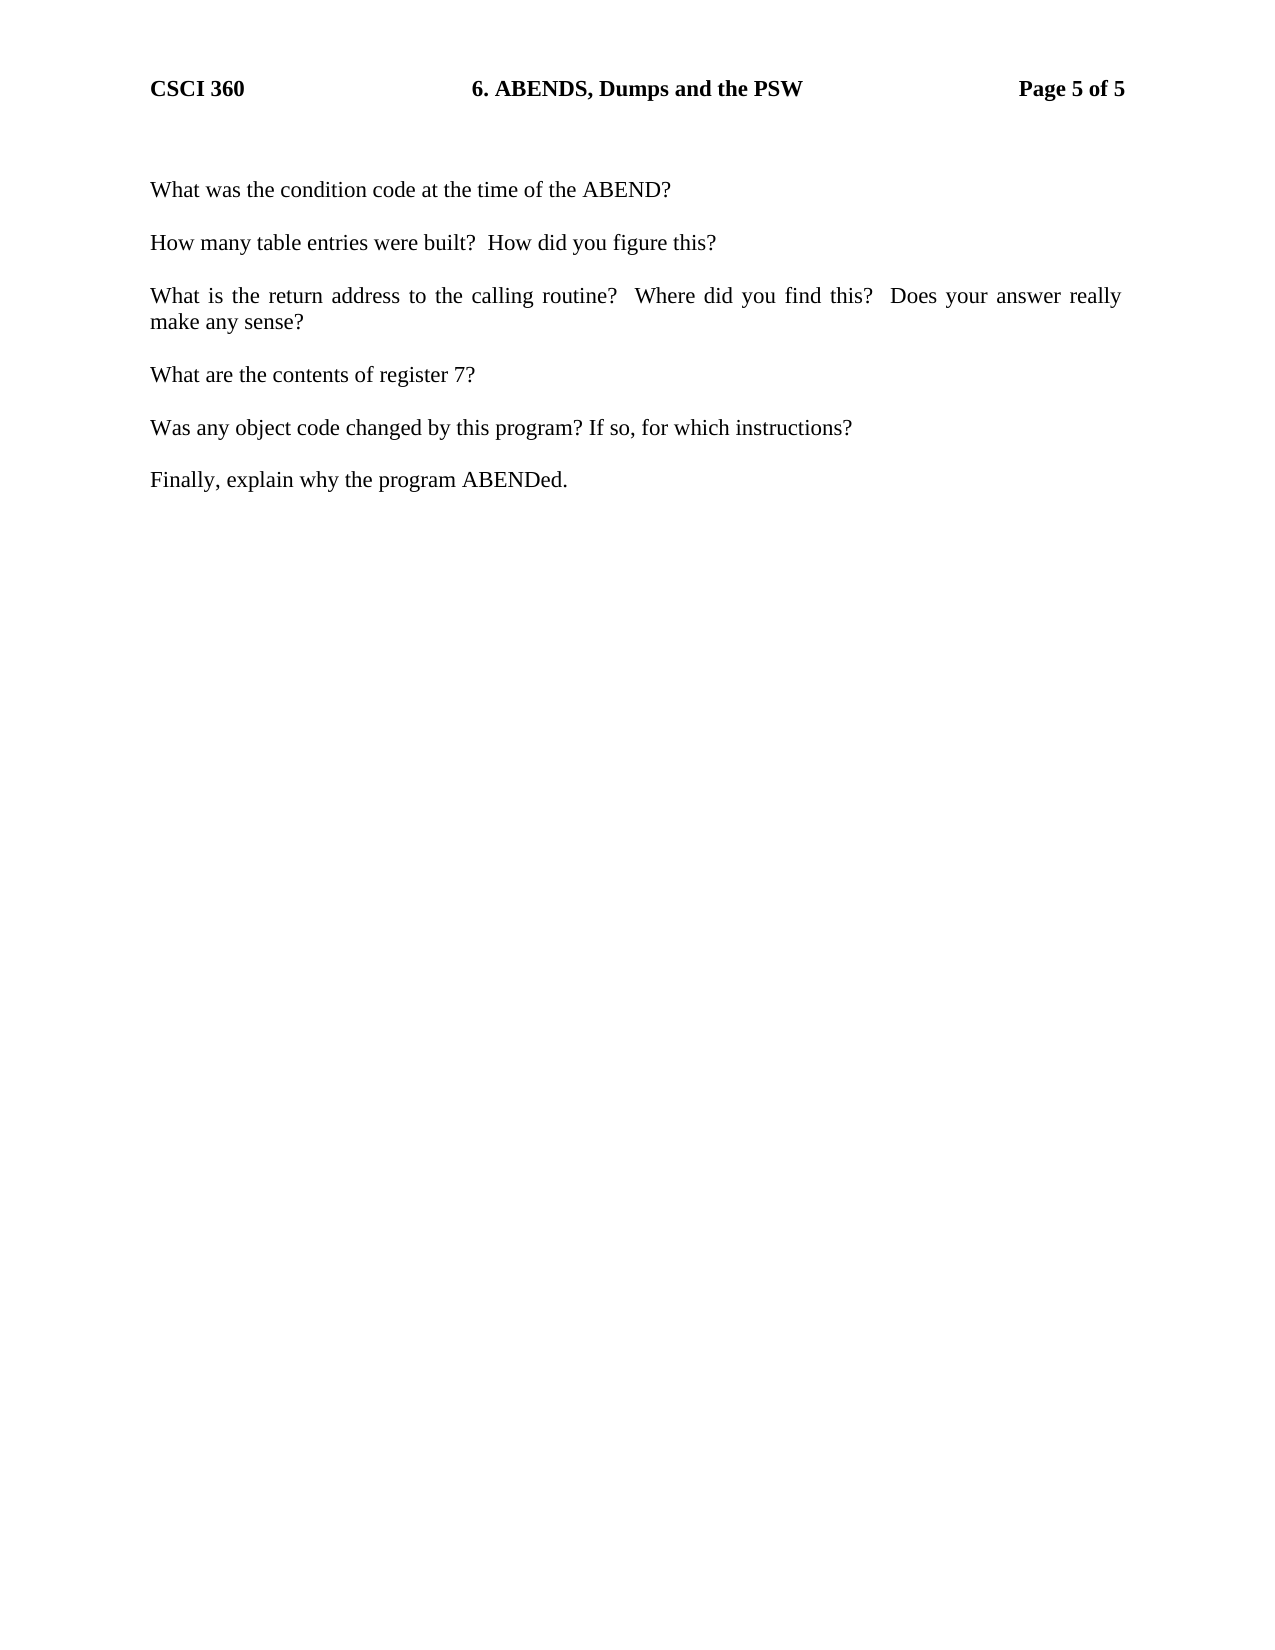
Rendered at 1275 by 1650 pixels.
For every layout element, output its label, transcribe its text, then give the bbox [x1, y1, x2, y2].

text Was any object code changed by this program? If so, for which instructions? [150, 413, 1125, 440]
text What are the contents of register 7? [150, 361, 1125, 387]
text What was the condition code at the time of the ABEND? [150, 176, 1125, 203]
text Finally, explain why the program ABENDed. [150, 466, 1125, 493]
text What is the return address to the calling routine? Where did you find this? Does your answer really make any sense? [150, 282, 1125, 334]
text How many table entries were built? How did you figure this? [150, 229, 1125, 255]
